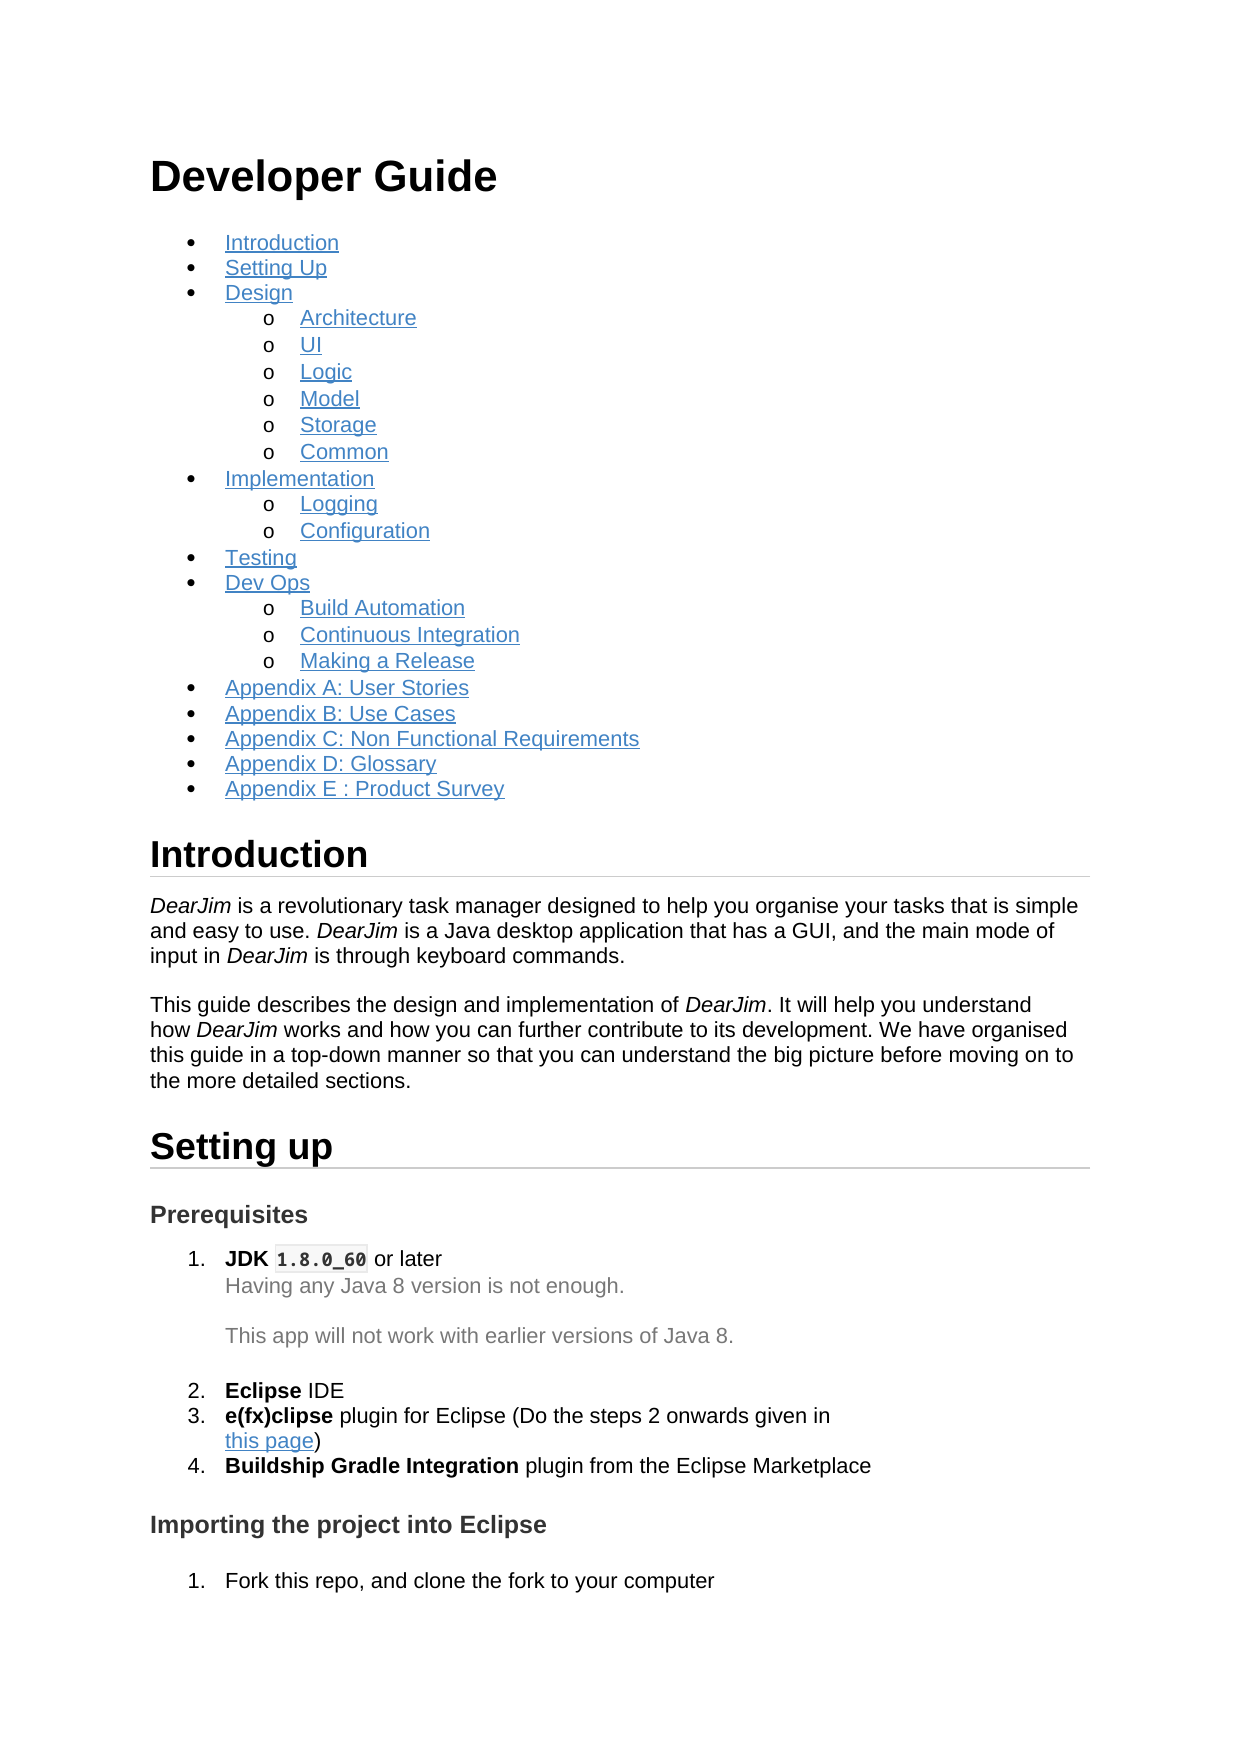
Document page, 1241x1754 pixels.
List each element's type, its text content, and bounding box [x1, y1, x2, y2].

text Developer Guide [150, 150, 1090, 200]
text This guide describes the design and implementation of DearJim. It will help you understand how DearJim works and how you can further contribute to its development. We have organised this guide in a top-down manner so that you can understand the big picture before moving on to the more detailed sections. [150, 992, 1090, 1093]
list Introduction [187, 229, 1090, 255]
text DearJim is a revolutionary task manager designed to help you organise your tasks that is simple and easy to use. DearJim is a Java desktop application that has a GUI, and the main mode of input in DearJim is through keyboard commands. [150, 893, 1090, 968]
list JDK 1.8.0_60 or later [187, 1244, 275, 1273]
list Common [262, 439, 1090, 466]
list Continuous Integration [262, 622, 1090, 648]
list e(fx)clipse plugin for Eclipse (Do the steps 2 onwards given in this page) [187, 1403, 1090, 1453]
list UI [262, 332, 1090, 359]
list Implementation [187, 466, 1090, 491]
list Appendix B: Use Cases [187, 700, 1090, 726]
list Eclipse IDE [187, 1378, 1090, 1403]
list JDK 1.8.0_60 or later [368, 1244, 1090, 1273]
list Appendix A: User Stories [187, 675, 1090, 700]
list Testing [187, 544, 1090, 570]
list Build Automation [262, 595, 1090, 622]
text Having any Java 8 version is not enough. This app will not work with earlier versions of Java 8. [225, 1273, 1090, 1348]
list Appendix D: Glossary [187, 751, 1090, 776]
text Prerequisites [150, 1200, 1090, 1229]
list Appendix E : Product Survey [187, 776, 1090, 801]
list Architecture [262, 305, 1090, 332]
list Fork this repo, and clone the fork to your computer [187, 1568, 1090, 1593]
list Setting Up [187, 255, 1090, 280]
list Logic [262, 359, 1090, 385]
list Storage [262, 412, 1090, 439]
list Making a Release [262, 648, 1090, 675]
list Configuration [262, 518, 1090, 544]
text Introduction [150, 832, 1090, 876]
list Model [262, 385, 1090, 412]
list Design [187, 280, 1090, 305]
list Buildship Gradle Integration plugin from the Eclipse Marketplace [187, 1453, 1090, 1478]
text Importing the project into Eclipse [150, 1510, 1090, 1538]
text Setting up [150, 1124, 1090, 1167]
list Appendix C: Non Functional Requirements [187, 726, 1090, 751]
list Logging [262, 491, 1090, 518]
list Dev Ops [187, 570, 1090, 595]
